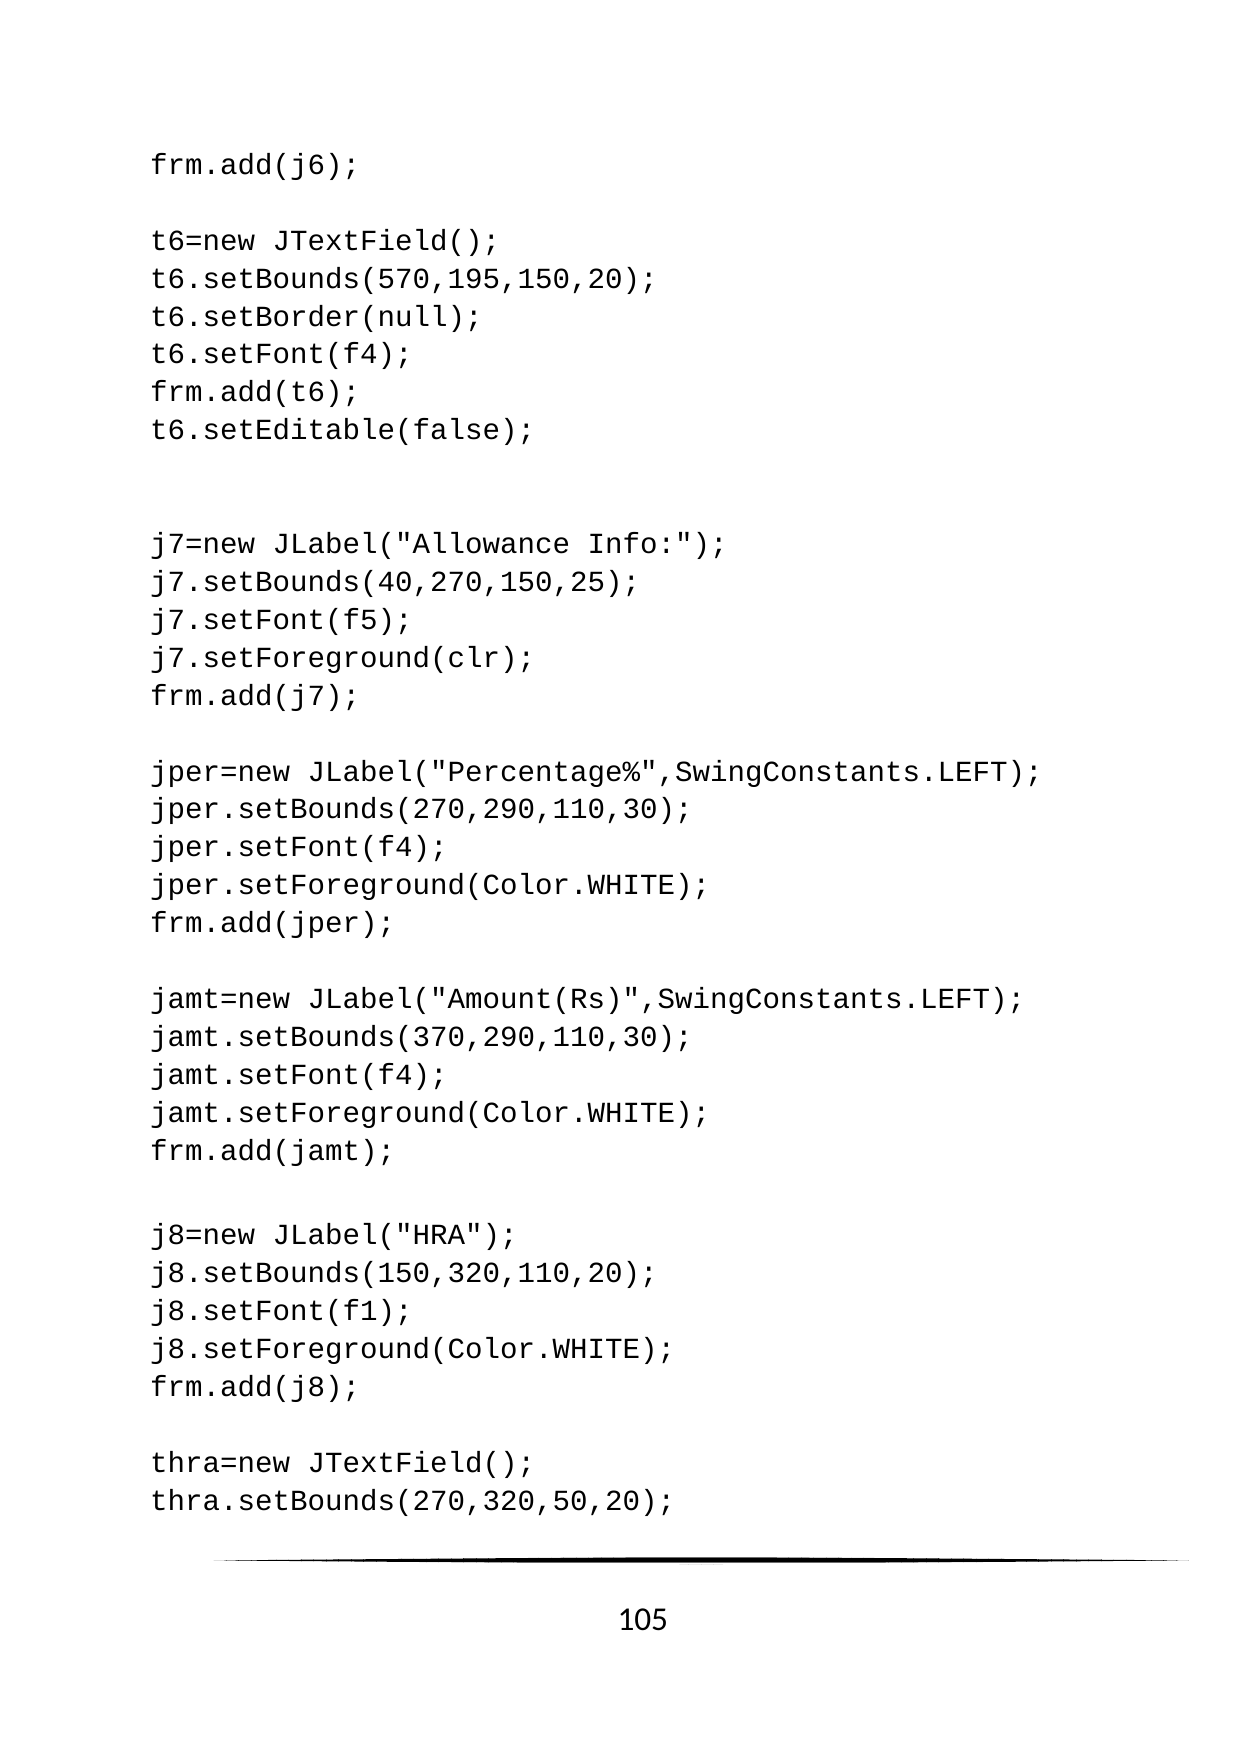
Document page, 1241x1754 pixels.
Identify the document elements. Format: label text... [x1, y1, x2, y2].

text frm.add(jper); [150, 908, 1090, 941]
text j7=new JLabel("Allowance Info:"); [150, 529, 1090, 562]
text t6=new JTextField(); [150, 226, 1090, 259]
text thra.setBounds(270,320,50,20); [150, 1486, 1090, 1519]
text t6.setBounds(570,195,150,20); [150, 264, 1090, 297]
text frm.add(j6); [150, 150, 1090, 183]
text jamt.setForeground(Color.WHITE); [150, 1098, 1090, 1131]
picture [213, 1556, 1189, 1565]
text jamt.setFont(f4); [150, 1060, 1090, 1093]
text t6.setFont(f4); [150, 339, 1090, 373]
text j7.setFont(f5); [150, 605, 1090, 638]
text t6.setBorder(null); [150, 302, 1090, 335]
text frm.add(t6); [150, 377, 1090, 411]
text j8.setForeground(Color.WHITE); [150, 1334, 1090, 1367]
text j8.setBounds(150,320,110,20); [150, 1258, 1090, 1291]
text jper.setForeground(Color.WHITE); [150, 870, 1090, 903]
text t6.setEditable(false); [150, 415, 1090, 448]
text jper=new JLabel("Percentage%",SwingConstants.LEFT); [150, 757, 1090, 790]
text j8=new JLabel("HRA"); [150, 1221, 1090, 1253]
text jamt=new JLabel("Amount(Rs)",SwingConstants.LEFT); [150, 984, 1090, 1017]
text frm.add(j8); [150, 1372, 1090, 1405]
text frm.add(j7); [150, 681, 1090, 714]
text jamt.setBounds(370,290,110,30); [150, 1022, 1090, 1055]
text jper.setBounds(270,290,110,30); [150, 794, 1090, 828]
text thra=new JTextField(); [150, 1448, 1090, 1481]
text jper.setFont(f4); [150, 832, 1090, 866]
text frm.add(jamt); [150, 1136, 1090, 1169]
text j8.setFont(f1); [150, 1296, 1090, 1329]
text j7.setBounds(40,270,150,25); [150, 567, 1090, 600]
text j7.setForeground(clr); [150, 643, 1090, 676]
